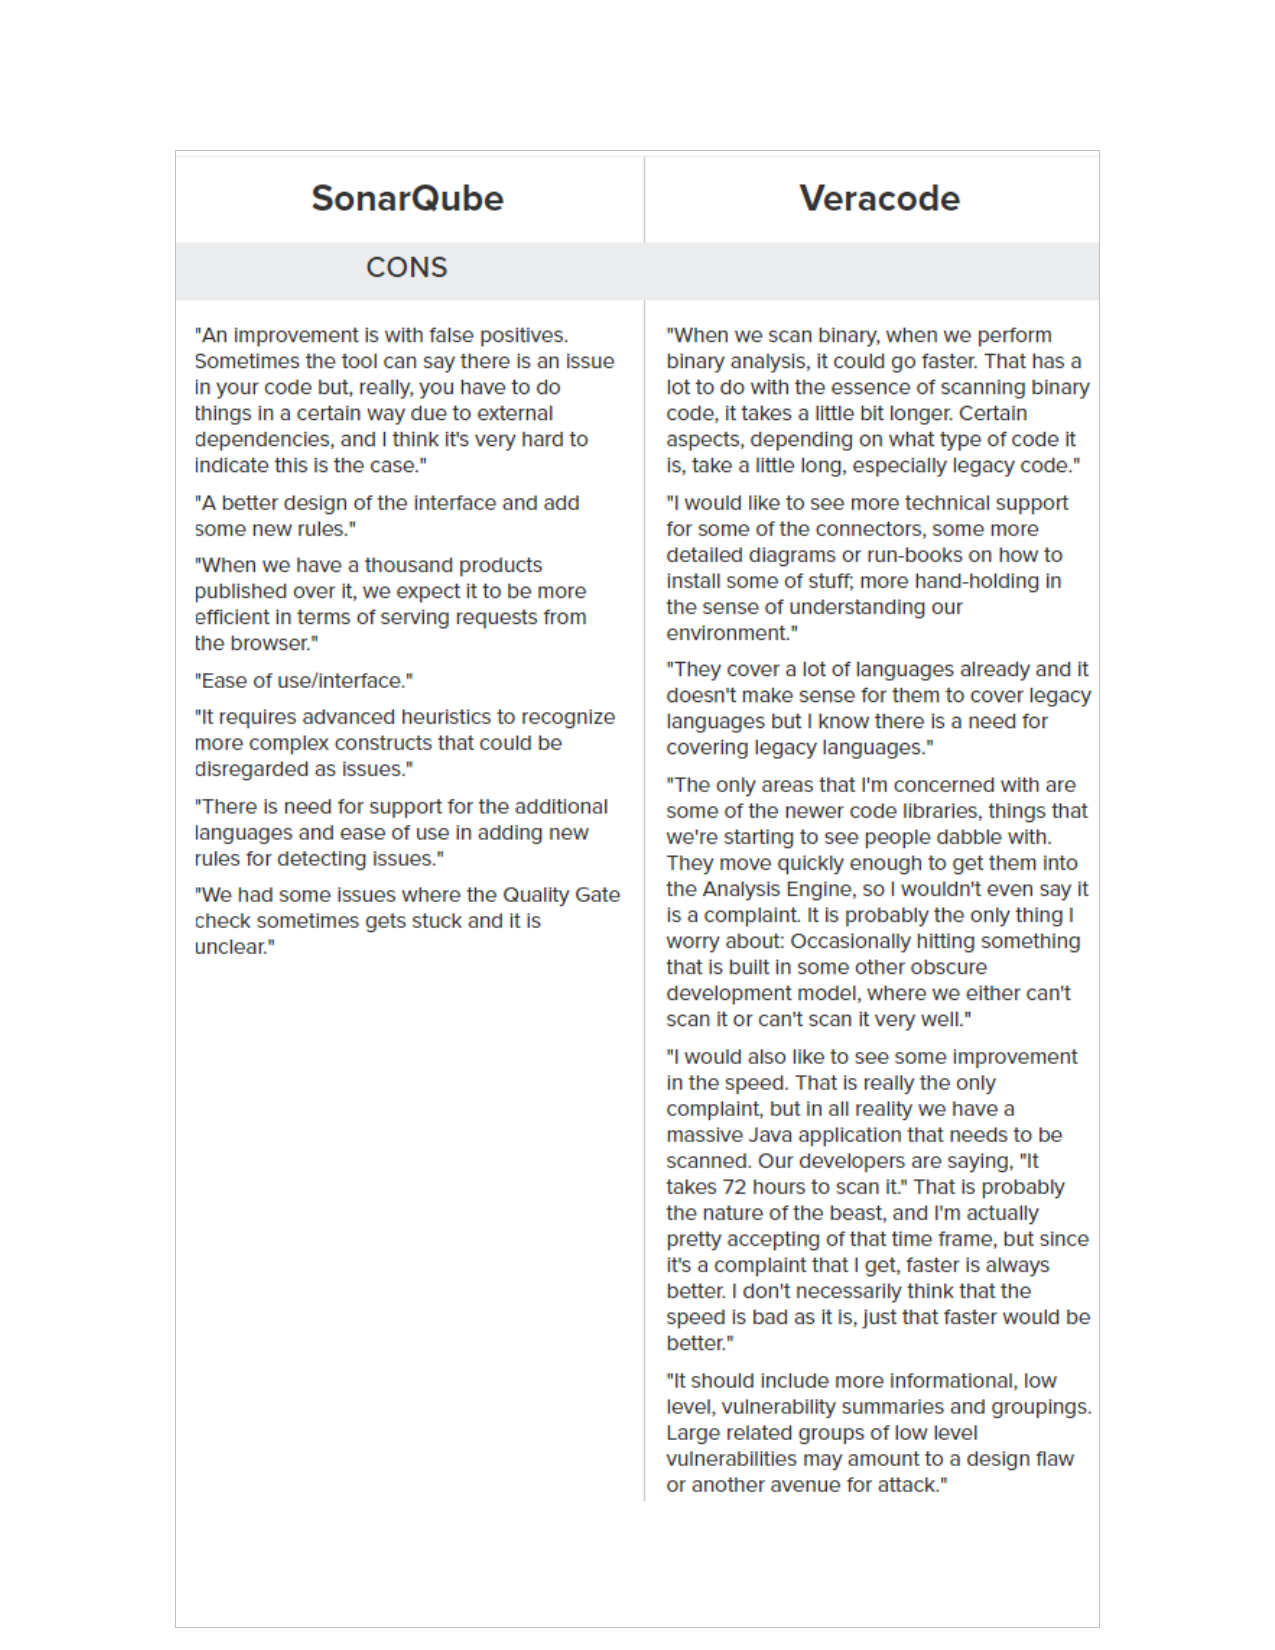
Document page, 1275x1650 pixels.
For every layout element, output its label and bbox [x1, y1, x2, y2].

picture [176, 151, 1099, 1501]
